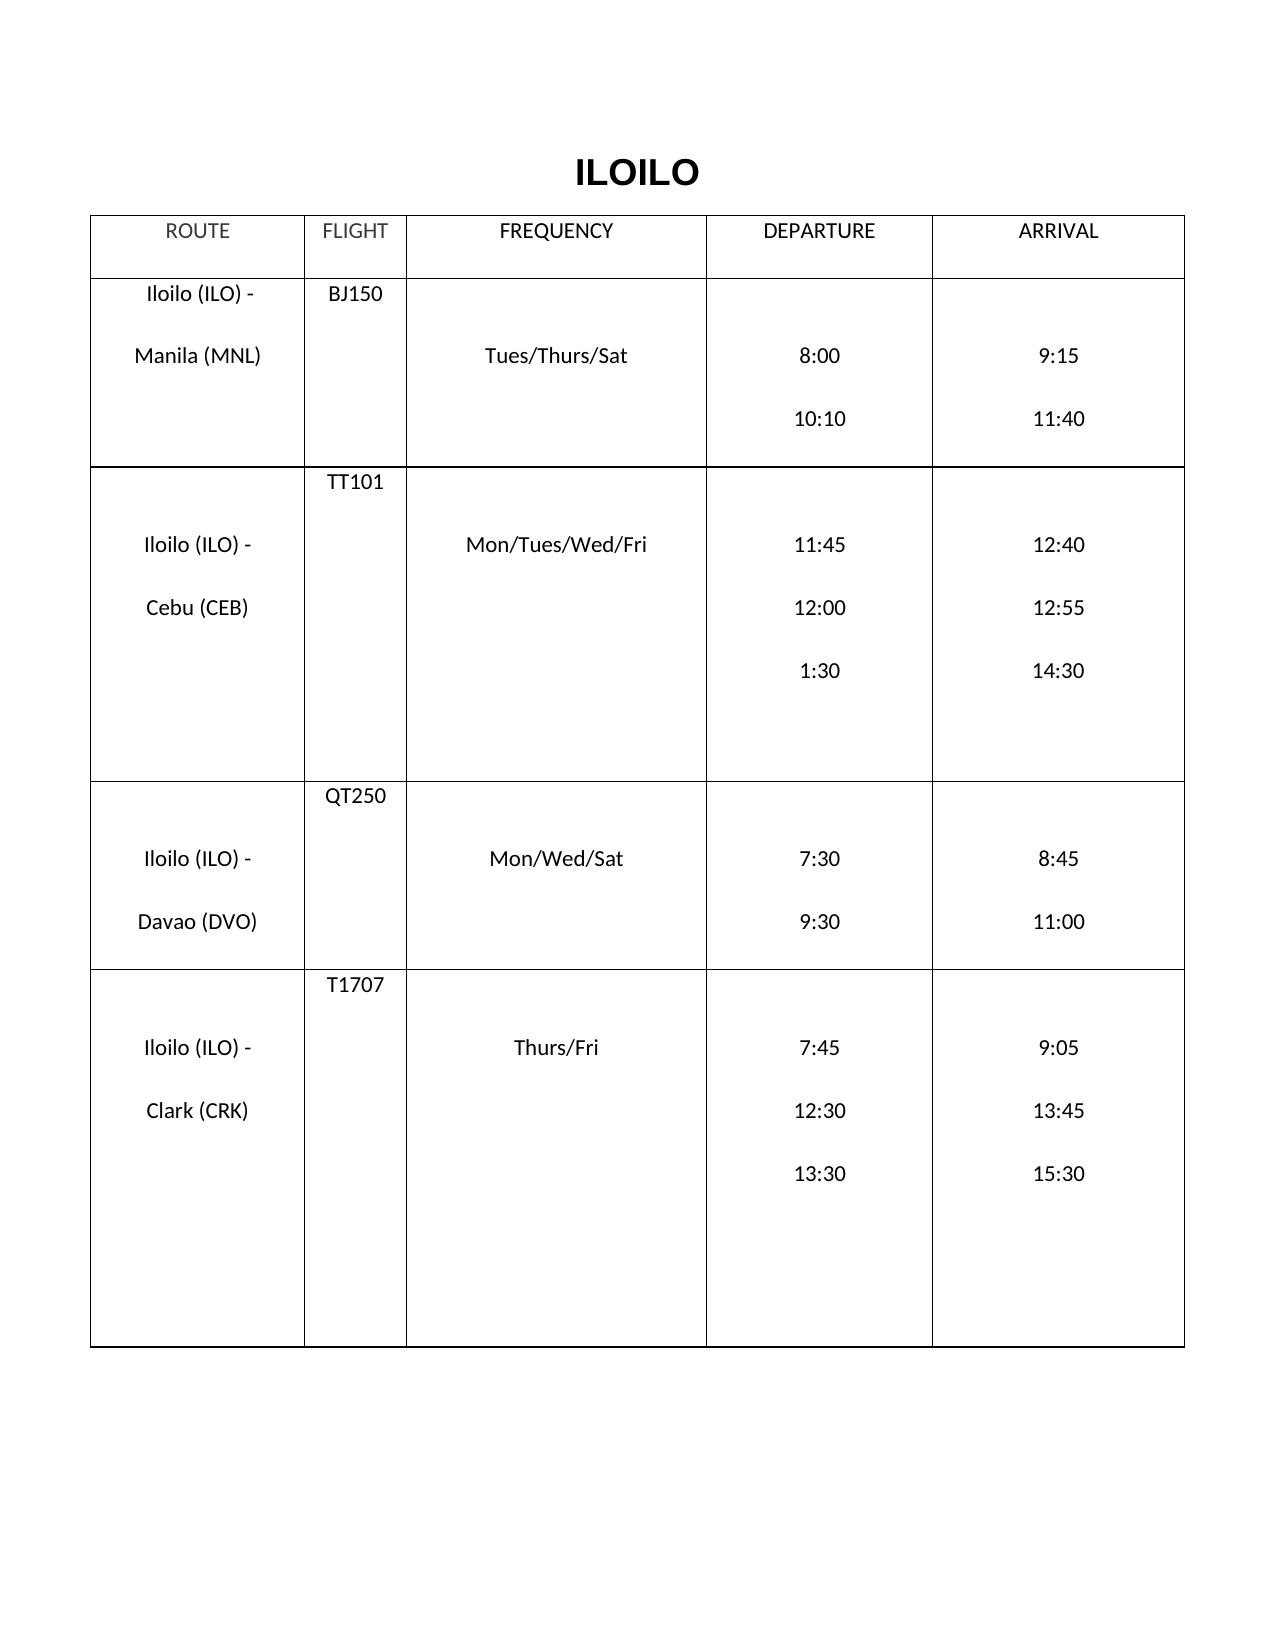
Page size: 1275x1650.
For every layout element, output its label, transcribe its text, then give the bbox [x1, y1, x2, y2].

table_cell Iloilo (ILO) - Manila (MNL) [91, 279, 304, 466]
table_cell 9:05 13:45 15:30 [933, 970, 1184, 1346]
table_cell Iloilo (ILO) - Clark (CRK) [91, 970, 304, 1346]
text ILOILO [150, 150, 1125, 193]
table_cell 8:00 10:10 [707, 279, 932, 466]
table_cell QT250 [305, 782, 406, 969]
table_header FREQUENCY [407, 216, 706, 278]
table_cell 12:40 12:55 14:30 [933, 468, 1184, 781]
table_cell 11:45 12:00 1:30 [707, 468, 932, 781]
table_cell T1707 [305, 970, 406, 1346]
table_cell 7:45 12:30 13:30 [707, 970, 932, 1346]
table_header FLIGHT [305, 216, 406, 278]
table_cell Mon/Tues/Wed/Fri [407, 468, 706, 781]
table_cell Iloilo (ILO) - Cebu (CEB) [91, 468, 304, 781]
table_cell Thurs/Fri [407, 970, 706, 1346]
table_cell 7:30 9:30 [707, 782, 932, 969]
table_cell Iloilo (ILO) - Davao (DVO) [91, 782, 304, 969]
table_cell Tues/Thurs/Sat [407, 279, 706, 466]
table_header DEPARTURE [707, 216, 932, 278]
table_cell 8:45 11:00 [933, 782, 1184, 969]
table_cell Mon/Wed/Sat [407, 782, 706, 969]
table_cell BJ150 [305, 279, 406, 466]
table_header ARRIVAL [933, 216, 1184, 278]
table_cell 9:15 11:40 [933, 279, 1184, 466]
table_header ROUTE [91, 216, 304, 278]
table_cell TT101 [305, 468, 406, 781]
